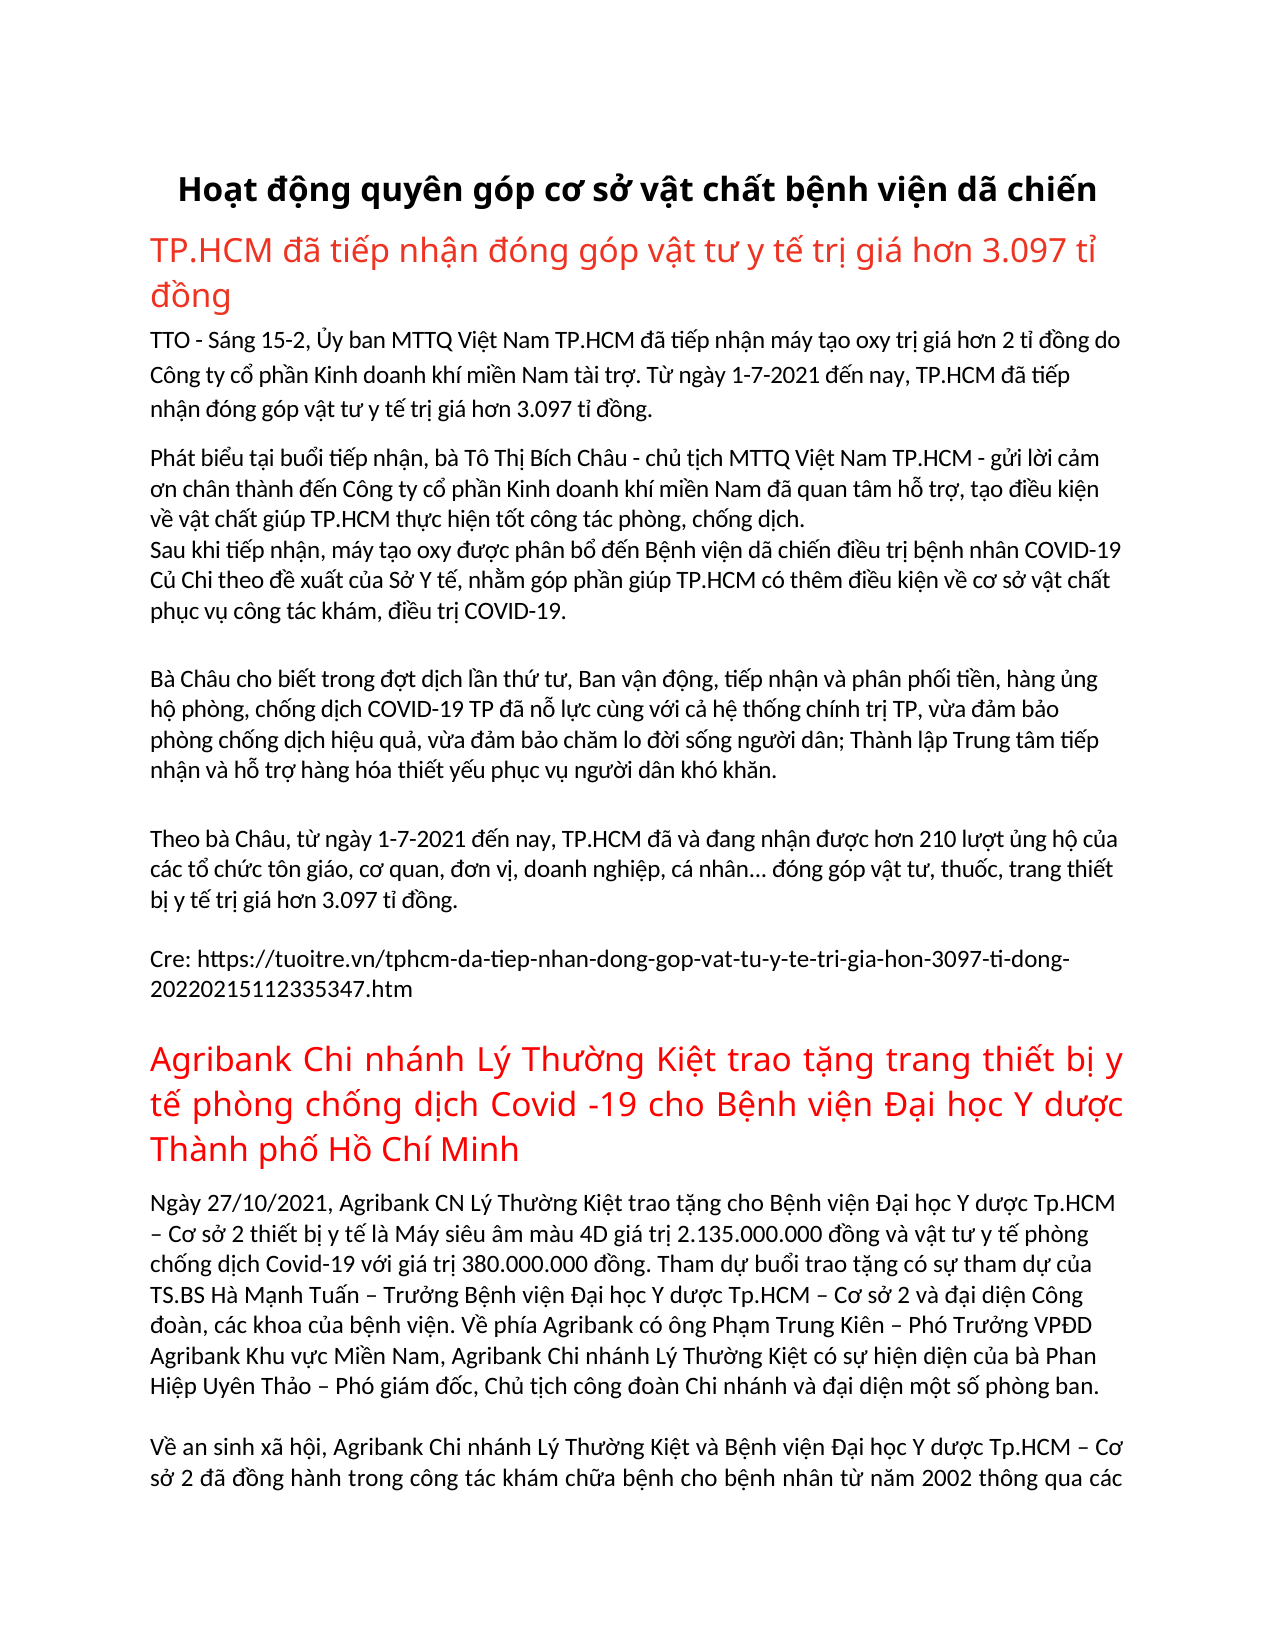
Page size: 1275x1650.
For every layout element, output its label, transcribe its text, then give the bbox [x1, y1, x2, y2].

text Sau khi tiếp nhận, máy tạo oxy được phân bổ đến Bệnh viện dã chiến điều trị bệnh nhân COVID-19 Củ Chi theo đề xuất của Sở Y tế, nhằm góp phần giúp TP.HCM có thêm điều kiện về cơ sở vật chất phục vụ công tác khám, điều trị COVID-19. [150, 534, 1125, 626]
text Phát biểu tại buổi tiếp nhận, bà Tô Thị Bích Châu - chủ tịch MTTQ Việt Nam TP.HCM - gửi lời cảm ơn chân thành đến Công ty cổ phần Kinh doanh khí miền Nam đã quan tâm hỗ trợ, tạo điều kiện về vật chất giúp TP.HCM thực hiện tốt công tác phòng, chống dịch. [150, 442, 1125, 534]
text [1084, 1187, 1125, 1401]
subtitle TP.HCM đã tiếp nhận đóng góp vật tư y tế trị giá hơn 3.097 tỉ đồng [150, 227, 1125, 317]
subtitle TTO - Sáng 15-2, Ủy ban MTTQ Việt Nam TP.HCM đã tiếp nhận máy tạo oxy trị giá hơn 2 tỉ đồng do Công ty cổ phần Kinh doanh khí miền Nam tài trợ. Từ ngày 1-7-2021 đến nay, TP.HCM đã tiếp nhận đóng góp vật tư y tế trị giá hơn 3.097 tỉ đồng. [150, 321, 1125, 424]
text Agribank Chi nhánh Lý Thường Kiệt trao tặng trang thiết bị y tế phòng chống dịch Covid -19 cho Bệnh viện Đại học Y dược Thành phố Hồ Chí Minh [150, 1035, 1125, 1172]
text Bà Châu cho biết trong đợt dịch lần thứ tư, Ban vận động, tiếp nhận và phân phối tiền, hàng ủng hộ phòng, chống dịch COVID-19 TP đã nỗ lực cùng với cả hệ thống chính trị TP, vừa đảm bảo phòng chống dịch hiệu quả, vừa đảm bảo chăm lo đời sống người dân; Thành lập Trung tâm tiếp nhận và hỗ trợ hàng hóa thiết yếu phục vụ người dân khó khăn. [150, 663, 1125, 785]
text Theo bà Châu, từ ngày 1-7-2021 đến nay, TP.HCM đã và đang nhận được hơn 210 lượt ủng hộ của các tổ chức tôn giáo, cơ quan, đơn vị, doanh nghiệp, cá nhân... đóng góp vật tư, thuốc, trang thiết bị y tế trị giá hơn 3.097 tỉ đồng. [150, 823, 1125, 914]
text Cre: https://tuoitre.vn/tphcm-da-tiep-nhan-dong-gop-vat-tu-y-te-tri-gia-hon-3097-ti-dong-20220215112335347.htm [150, 943, 1125, 1004]
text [150, 1431, 1125, 1492]
subtitle Hoạt động quyên góp cơ sở vật chất bệnh viện dã chiến [150, 166, 1125, 211]
